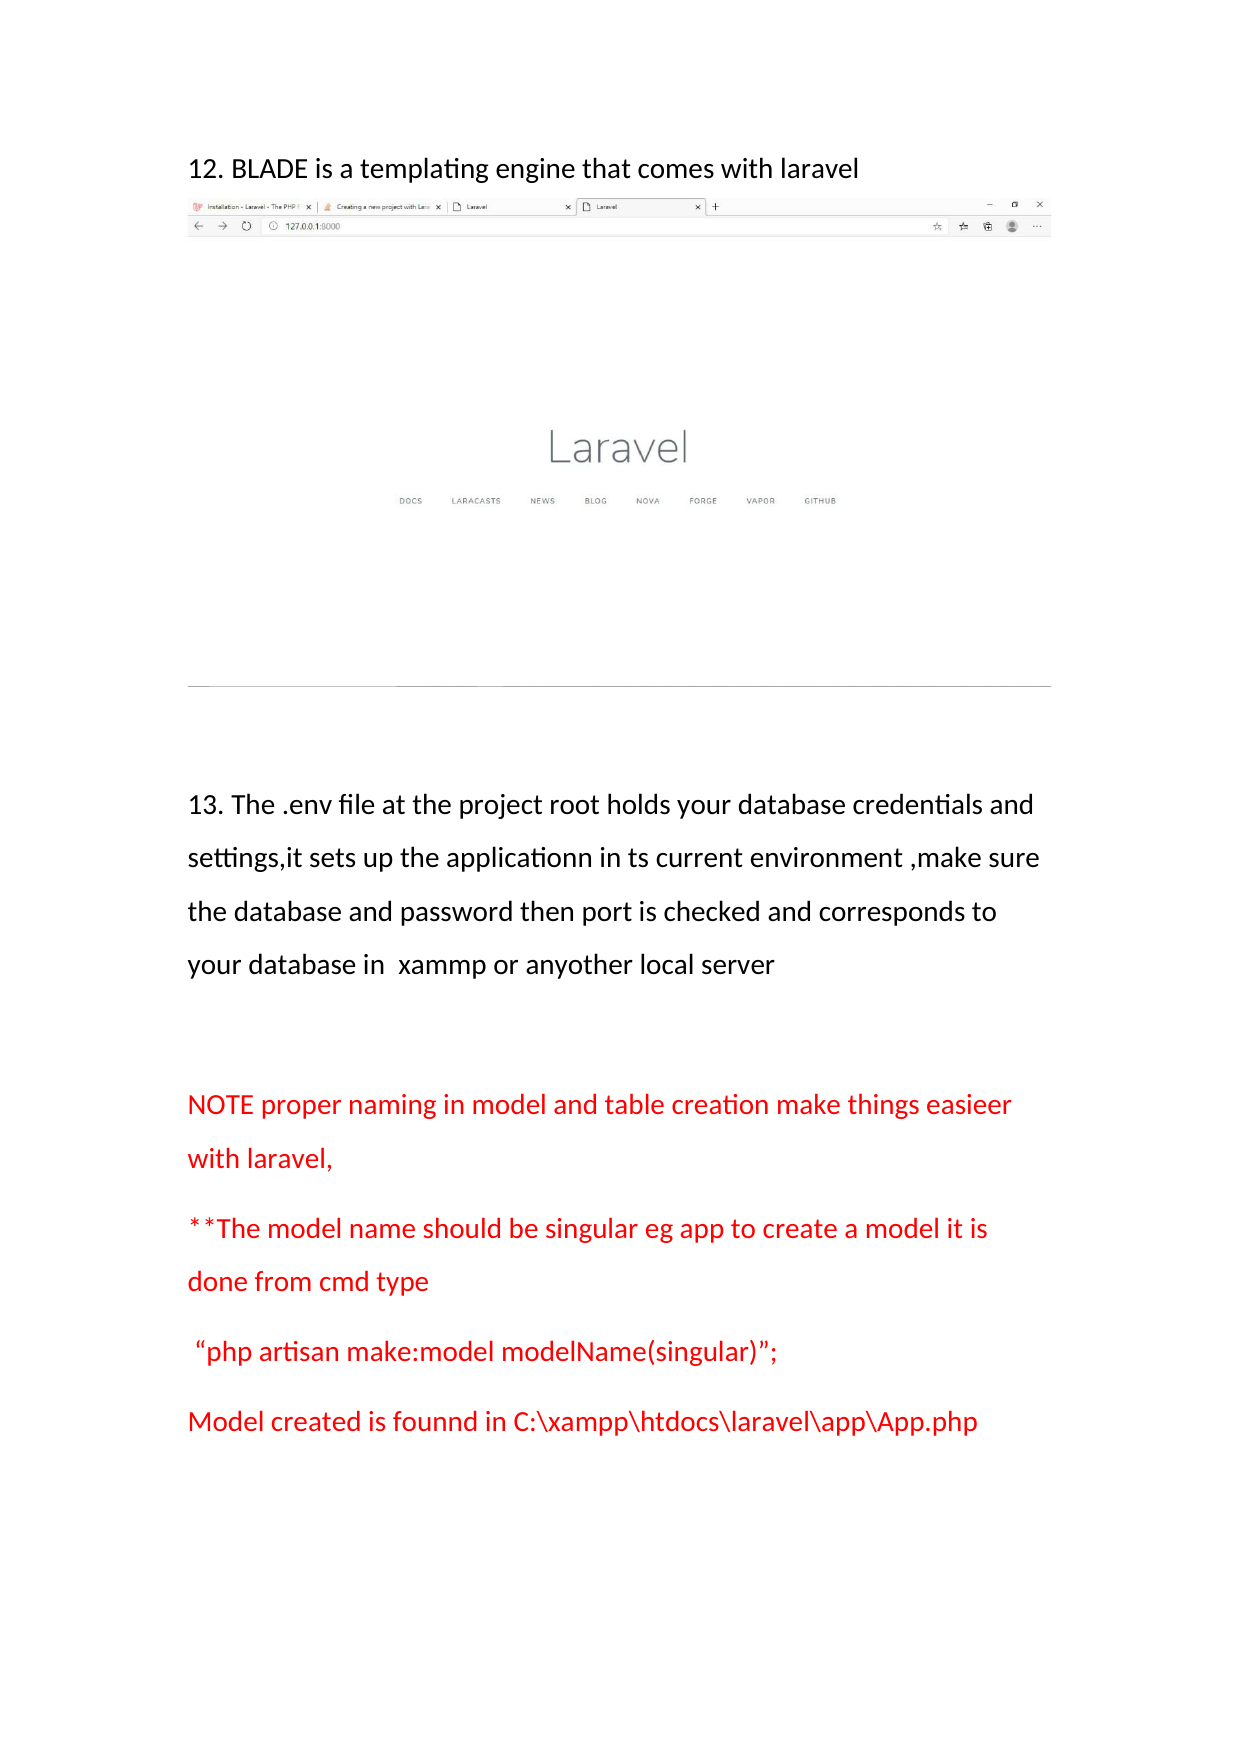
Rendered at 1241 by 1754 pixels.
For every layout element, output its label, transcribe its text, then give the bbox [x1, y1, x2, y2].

text “php artisan make:model modelName(singular)”; [187, 1333, 1053, 1369]
text Model created is founnd in C:\xampp\htdocs\laravel\app\App.php [187, 1403, 1053, 1439]
list The .env file at the project root holds your database credentials and settings,it sets up the applicationn in ts current environment ,make sure the database and password then port is checked and corresponds to your database in xammp or anyother local server [187, 786, 1053, 982]
text NOTE proper naming in model and table creation make things easieer with laravel, [187, 1086, 1053, 1175]
text **The model name should be singular eg app to create a model it is done from cmd type [187, 1210, 1053, 1299]
picture [187, 198, 1052, 687]
